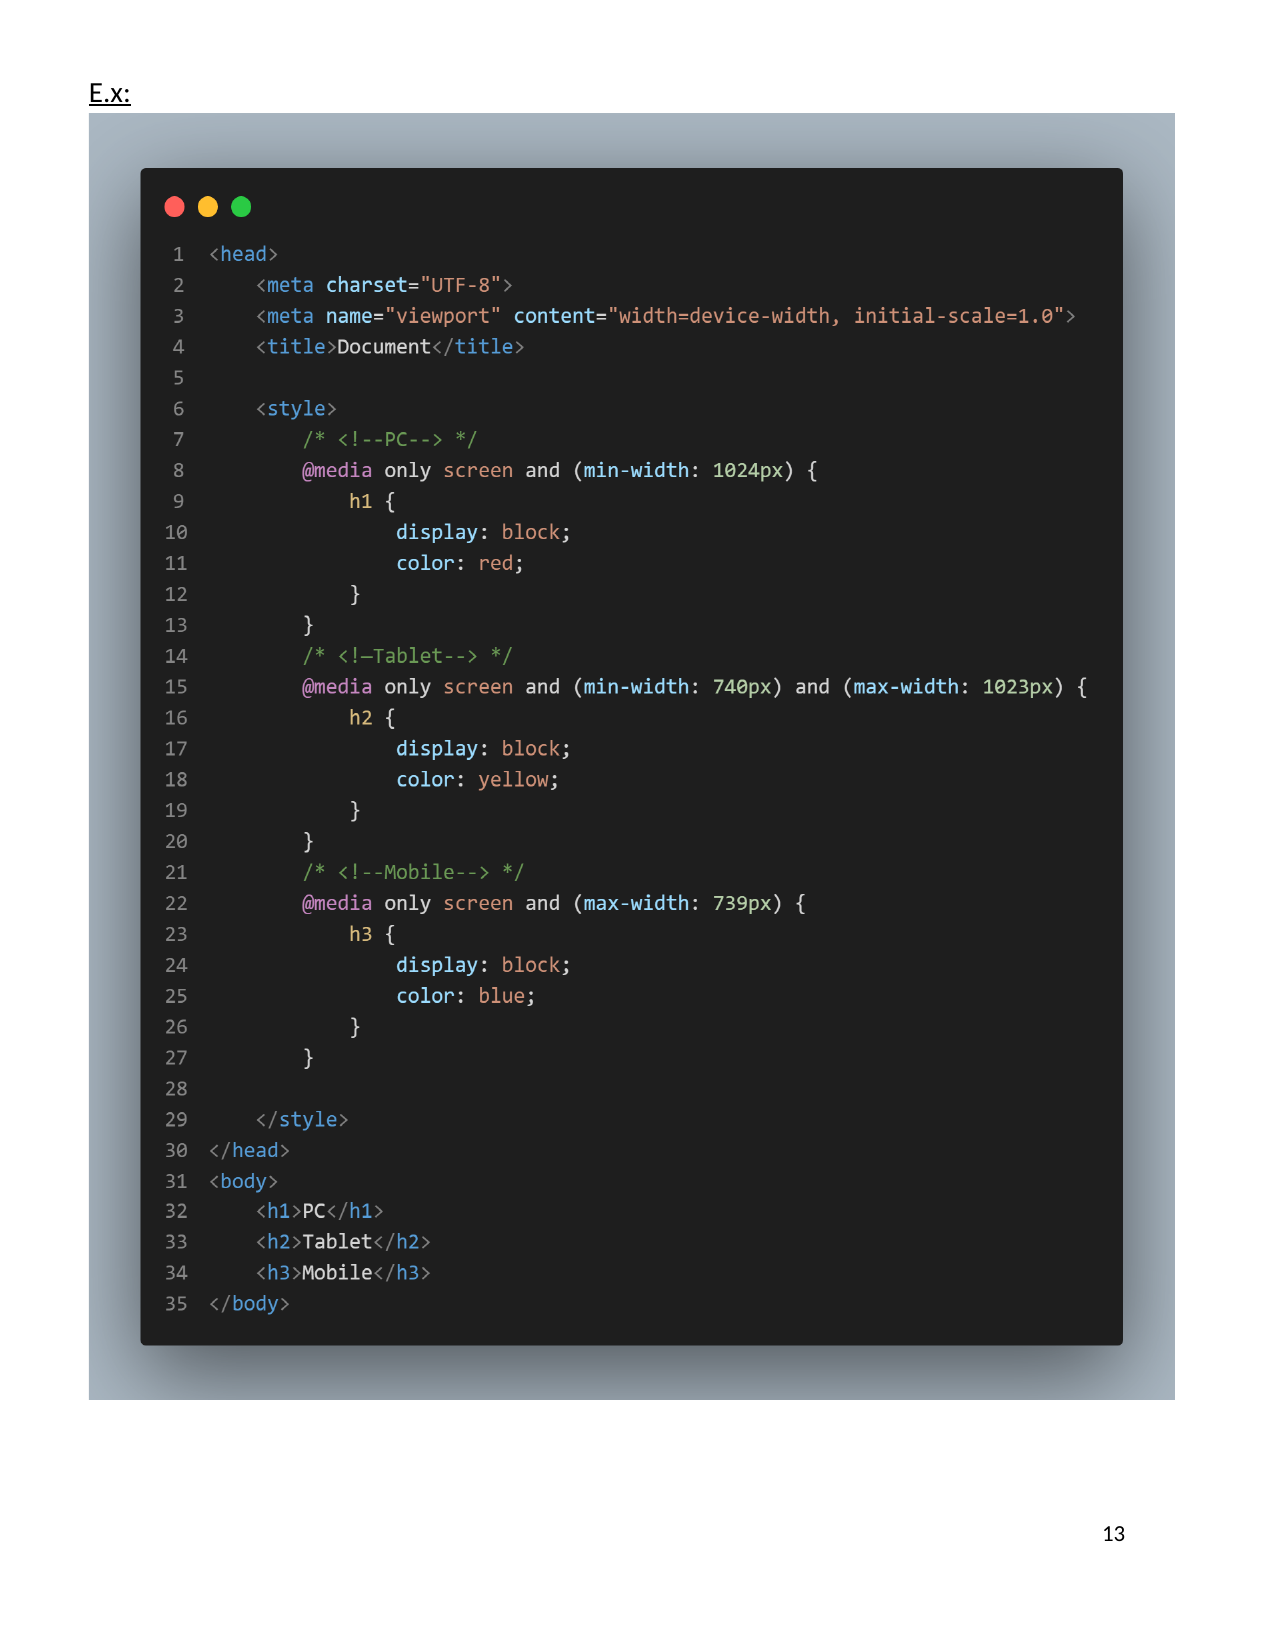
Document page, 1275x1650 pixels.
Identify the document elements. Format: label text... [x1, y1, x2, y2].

picture [88, 113, 1175, 1400]
